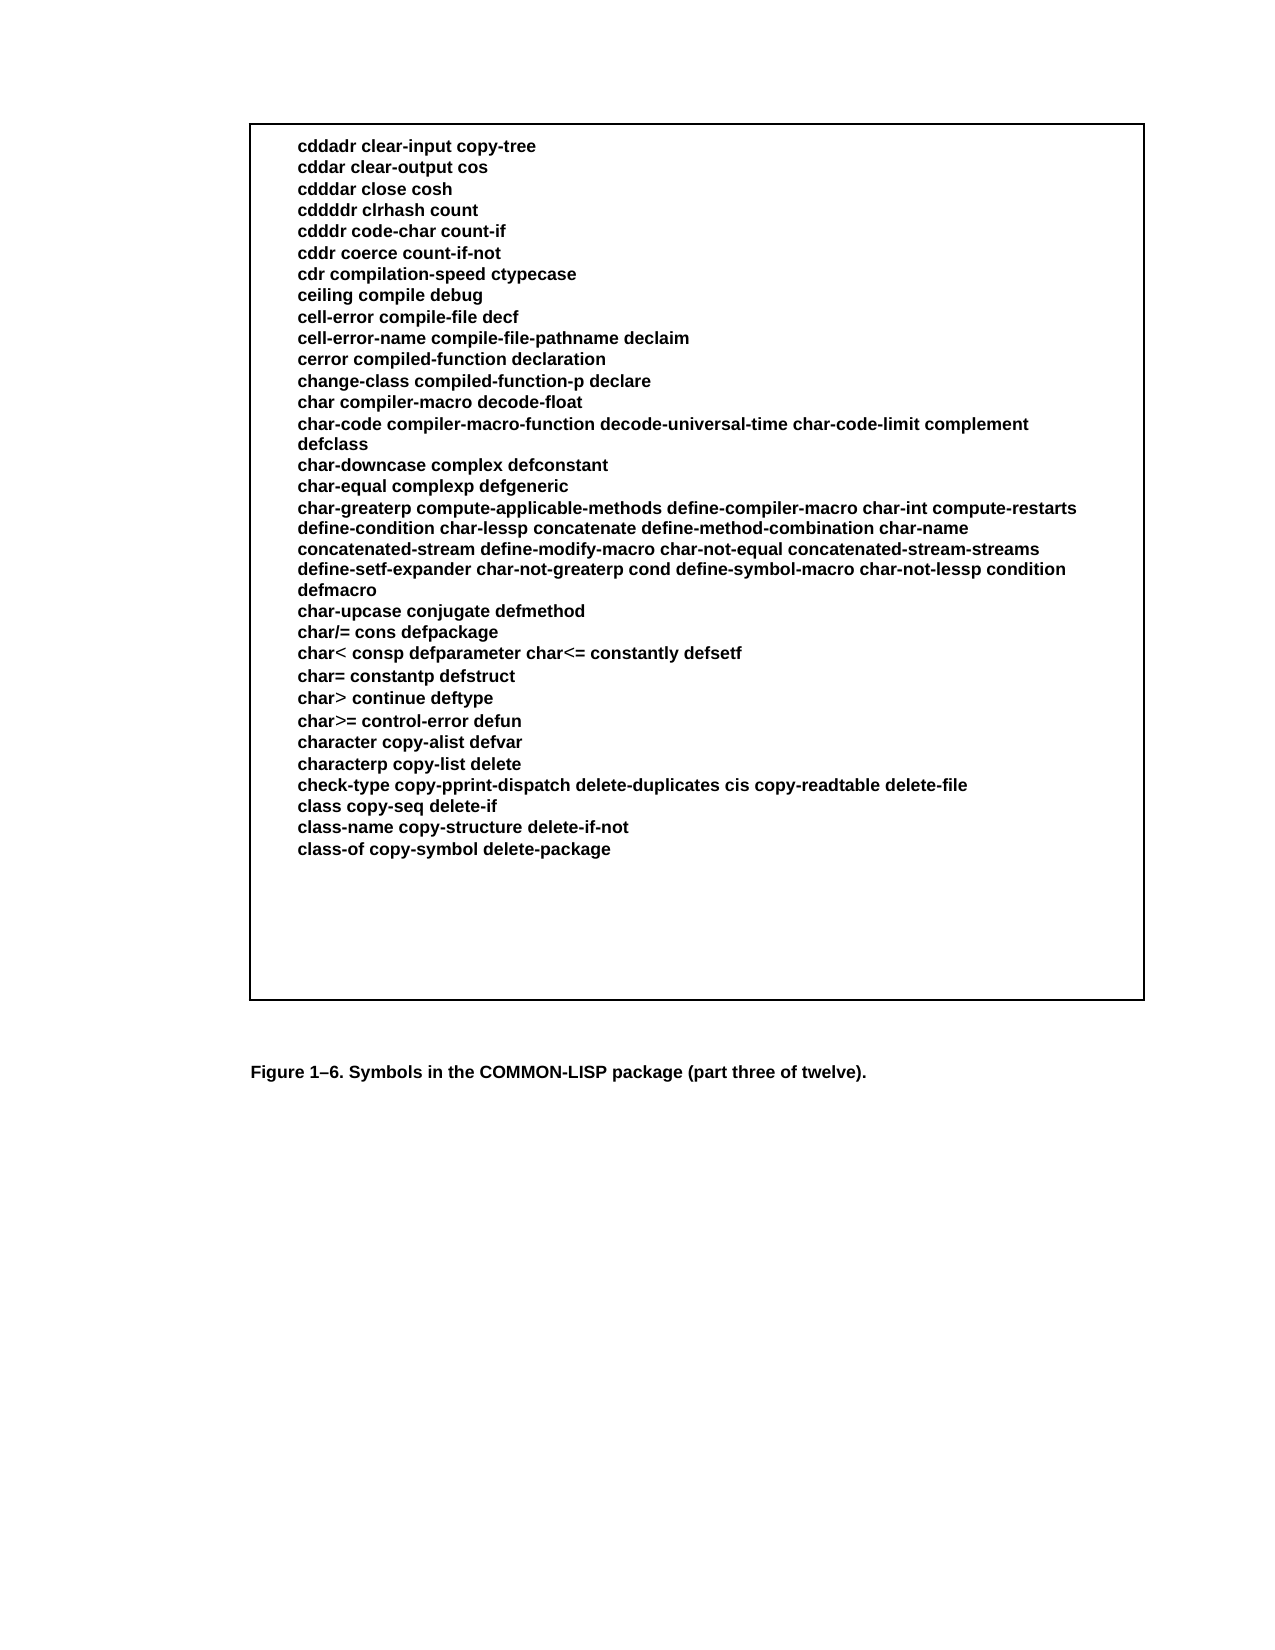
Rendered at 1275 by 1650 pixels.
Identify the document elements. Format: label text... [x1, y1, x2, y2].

table_header cddadr clear-input copy-tree cddar clear-output cos cdddar close cosh cddddr clrhash count cdddr code-char count-if cddr coerce count-if-not cdr compilation-speed ctypecase ceiling compile debug cell-error compile-file decf cell-error-name compile-file-pathname declaim cerror compiled-function declaration change-class compiled-function-p declare char compiler-macro decode-float char-code compiler-macro-function decode-universal-time char-code-limit complement defclass char-downcase complex defconstant char-equal complexp defgeneric char-greaterp compute-applicable-methods define-compiler-macro char-int compute-restarts define-condition char-lessp concatenate define-method-combination char-name concatenated-stream define-modify-macro char-not-equal concatenated-stream-streams define-setf-expander char-not-greaterp cond define-symbol-macro char-not-lessp condition defmacro char-upcase conjugate defmethod char/= cons defpackage char< consp defparameter char<= constantly defsetf char= constantp defstruct char> continue deftype char>= control-error defun character copy-alist defvar characterp copy-list delete check-type copy-pprint-dispatch delete-duplicates cis copy-readtable delete-file class copy-seq delete-if class-name copy-structure delete-if-not class-of copy-symbol delete-package [251, 125, 1143, 999]
text Figure 1–6. Symbols in the COMMON-LISP package (part three of twelve). [250, 1062, 1147, 1082]
